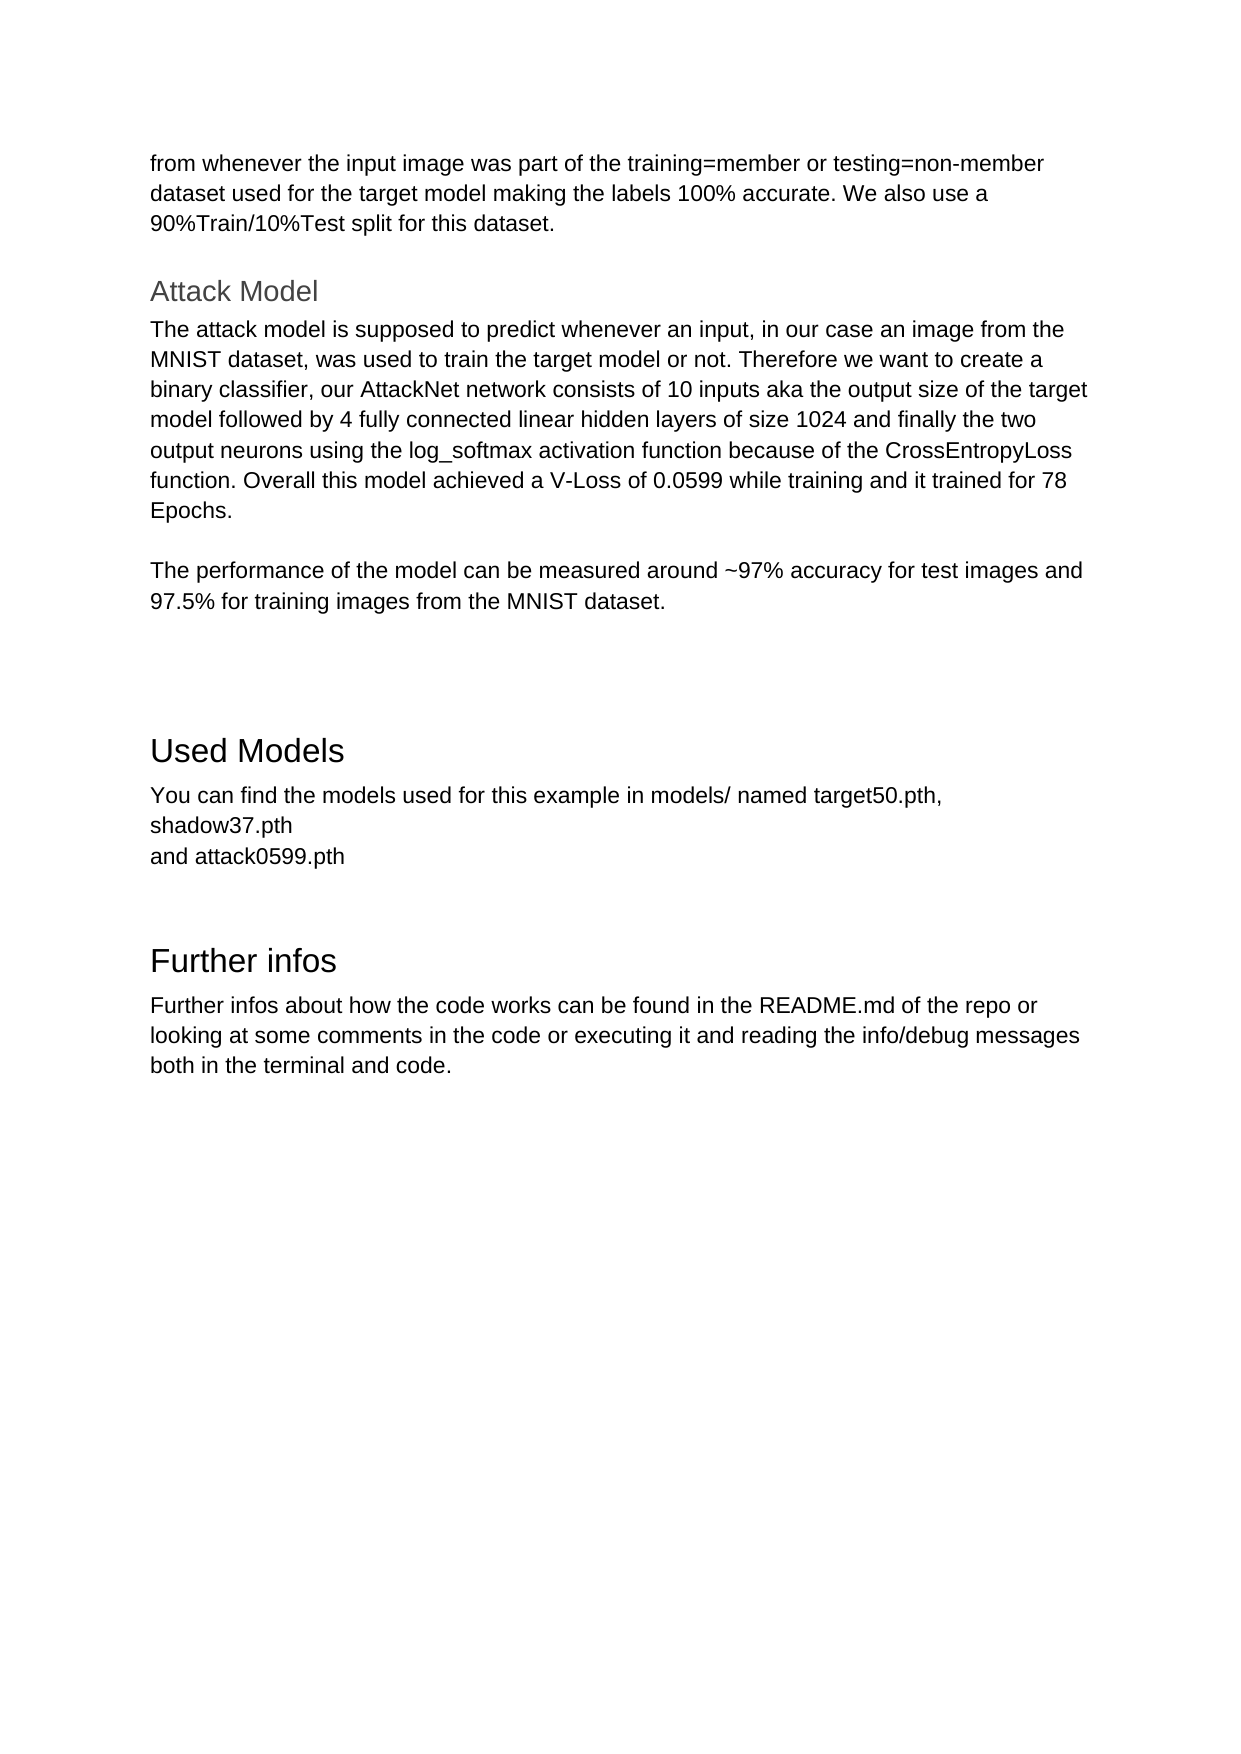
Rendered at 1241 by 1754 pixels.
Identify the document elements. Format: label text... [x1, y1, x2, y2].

subtitle Further infos [150, 941, 1090, 979]
subtitle Attack Model [150, 274, 1090, 307]
subtitle Used Models [150, 731, 1090, 770]
text Further infos about how the code works can be found in the README.md of the repo or looking at some comments in the code or executing it and reading the info/debug messages both in the terminal and code. [150, 992, 1090, 1078]
text The performance of the model can be measured around ~97% accuracy for test images and 97.5% for training images from the MNIST dataset. [150, 557, 1090, 614]
text and attack0599.pth [150, 843, 1090, 869]
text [150, 150, 1090, 237]
text You can find the models used for this example in models/ named target50.pth, shadow37.pth [150, 782, 1090, 839]
text The attack model is supposed to predict whenever an input, in our case an image from the MNIST dataset, was used to train the target model or not. Therefore we want to create a binary classifier, our AttackNet network consists of 10 inputs aka the output size of the target model followed by 4 fully connected linear hidden layers of size 1024 and finally the two output neurons using the log_softmax activation function because of the CrossEntropyLoss function. Overall this model achieved a V-Loss of 0.0599 while training and it trained for 78 Epochs. [150, 316, 1090, 523]
